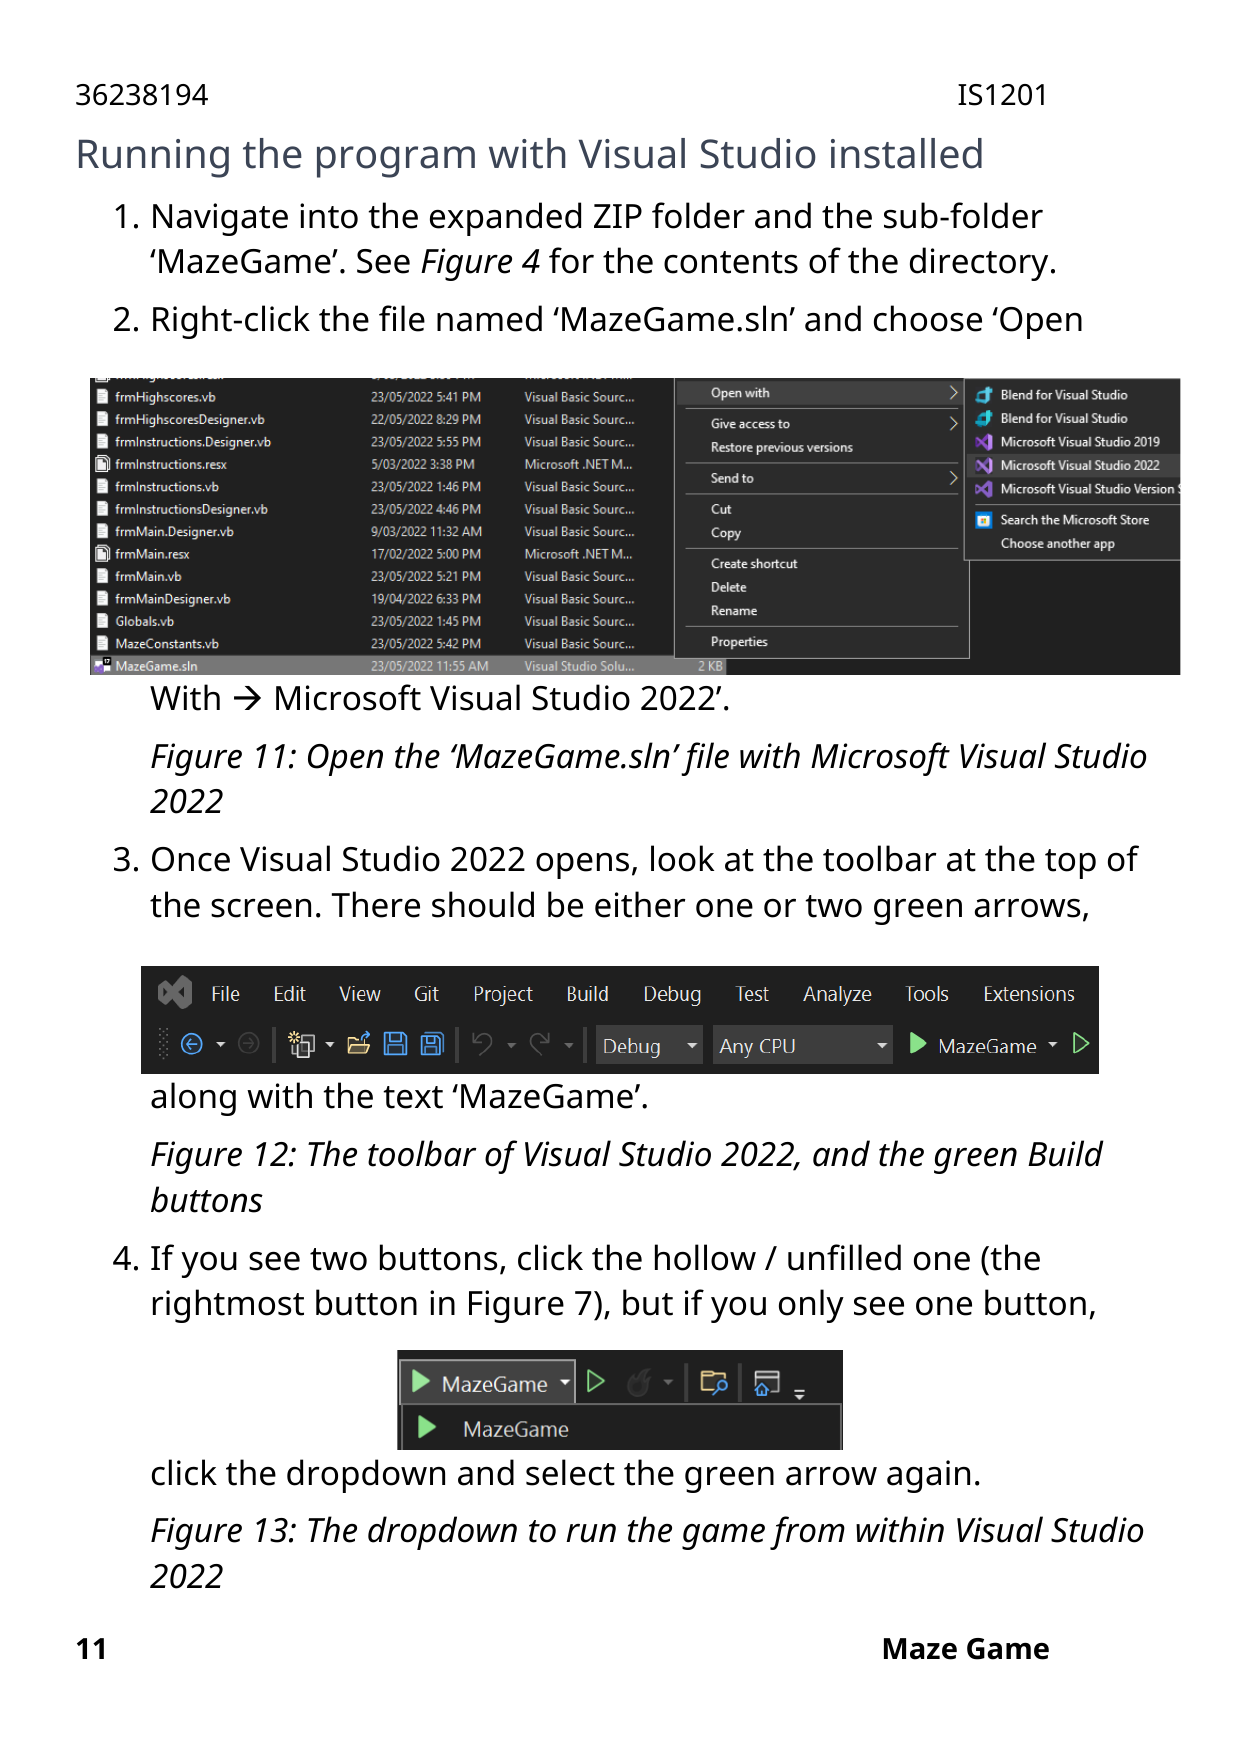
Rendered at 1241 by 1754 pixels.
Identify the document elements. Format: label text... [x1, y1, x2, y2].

subtitle Running the program with Visual Studio installed [75, 126, 1165, 180]
picture [90, 378, 1181, 675]
list Right-click the file named ‘MazeGame.sln’ and choose ‘Open With Microsoft Visual Studio 2022’. [112, 675, 1165, 720]
list Figure 11: Open the ‘MazeGame.sln’ file with Microsoft Visual Studio 2022 [150, 733, 1165, 824]
list Figure 12: The toolbar of Visual Studio 2022, and the green Build buttons [150, 1131, 1165, 1222]
picture [397, 1350, 843, 1450]
list Right-click the file named ‘MazeGame.sln’ and choose ‘Open With Microsoft Visual Studio 2022’. [112, 296, 1165, 378]
list Navigate into the expanded ZIP folder and the sub-folder ‘MazeGame’. See Figure 4 for the contents of the directory. [112, 192, 1165, 283]
list If you see two buttons, click the hollow / unfilled one (the rightmost button in Figure 7), but if you only see one button, click the dropdown and select the green arrow again. [112, 1234, 1165, 1495]
list Figure 13: The dropdown to run the game from within Visual Studio 2022 [150, 1507, 1165, 1598]
picture [141, 966, 1099, 1074]
